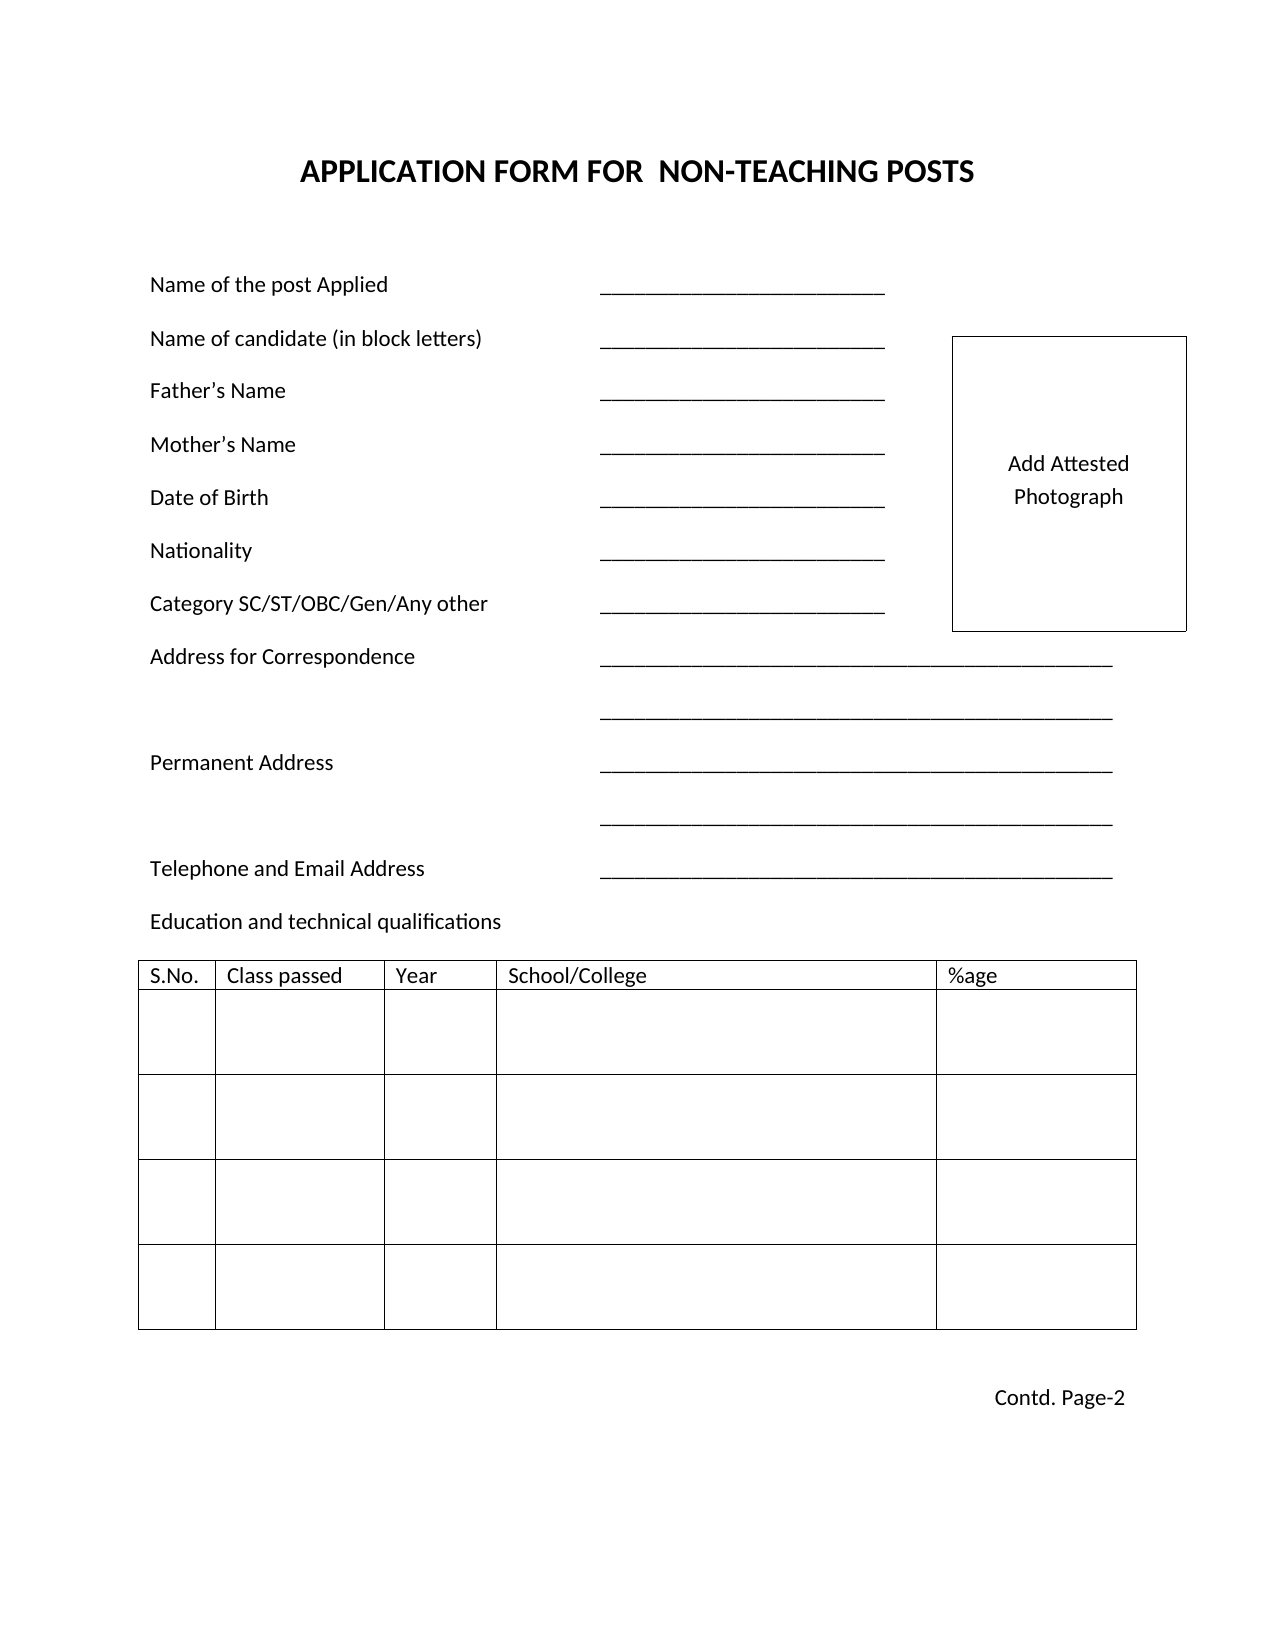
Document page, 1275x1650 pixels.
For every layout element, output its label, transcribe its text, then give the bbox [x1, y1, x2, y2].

table_cell [216, 1075, 384, 1159]
table_cell [497, 990, 936, 1074]
table_cell [216, 1160, 384, 1244]
table_cell [497, 1160, 936, 1244]
text Mother’s Name _________________________ [150, 430, 952, 458]
text Telephone and Email Address _____________________________________________ [150, 854, 1125, 882]
text Permanent Address _____________________________________________ [150, 748, 1125, 776]
table_cell [139, 990, 215, 1074]
table_cell [497, 1075, 936, 1159]
text Contd. Page-2 [150, 1383, 1125, 1411]
table_cell [937, 990, 1136, 1074]
text _____________________________________________ [150, 801, 1125, 829]
table_cell [139, 1075, 215, 1159]
text Nationality _________________________ [150, 536, 952, 564]
table_cell [385, 990, 496, 1074]
table_cell [937, 1160, 1136, 1244]
table_cell [216, 1245, 384, 1329]
text Name of the post Applied _________________________ [150, 271, 1125, 299]
table_header School/College [497, 961, 936, 989]
table_header Year [385, 961, 496, 989]
text Education and technical qualifications [150, 907, 1125, 935]
table_header Class passed [216, 961, 384, 989]
text _____________________________________________ [150, 695, 1125, 723]
table_cell [385, 1245, 496, 1329]
table_cell [139, 1160, 215, 1244]
text Category SC/ST/OBC/Gen/Any other _________________________ [150, 589, 952, 617]
text Father’s Name _________________________ [150, 377, 952, 405]
text Name of candidate (in block letters) _________________________ [150, 324, 1125, 352]
table_cell [497, 1245, 936, 1329]
table_header S.No. [139, 961, 215, 989]
text APPLICATION FORM FOR NON-TEACHING POSTS [150, 150, 1125, 191]
table_cell [385, 1075, 496, 1159]
table_cell [385, 1160, 496, 1244]
table_header %age [937, 961, 1136, 989]
table_cell [216, 990, 384, 1074]
table_cell [937, 1075, 1136, 1159]
text Address for Correspondence _____________________________________________ [150, 642, 1125, 670]
table_cell [937, 1245, 1136, 1329]
table_cell [139, 1245, 215, 1329]
text Date of Birth _________________________ [150, 483, 952, 511]
